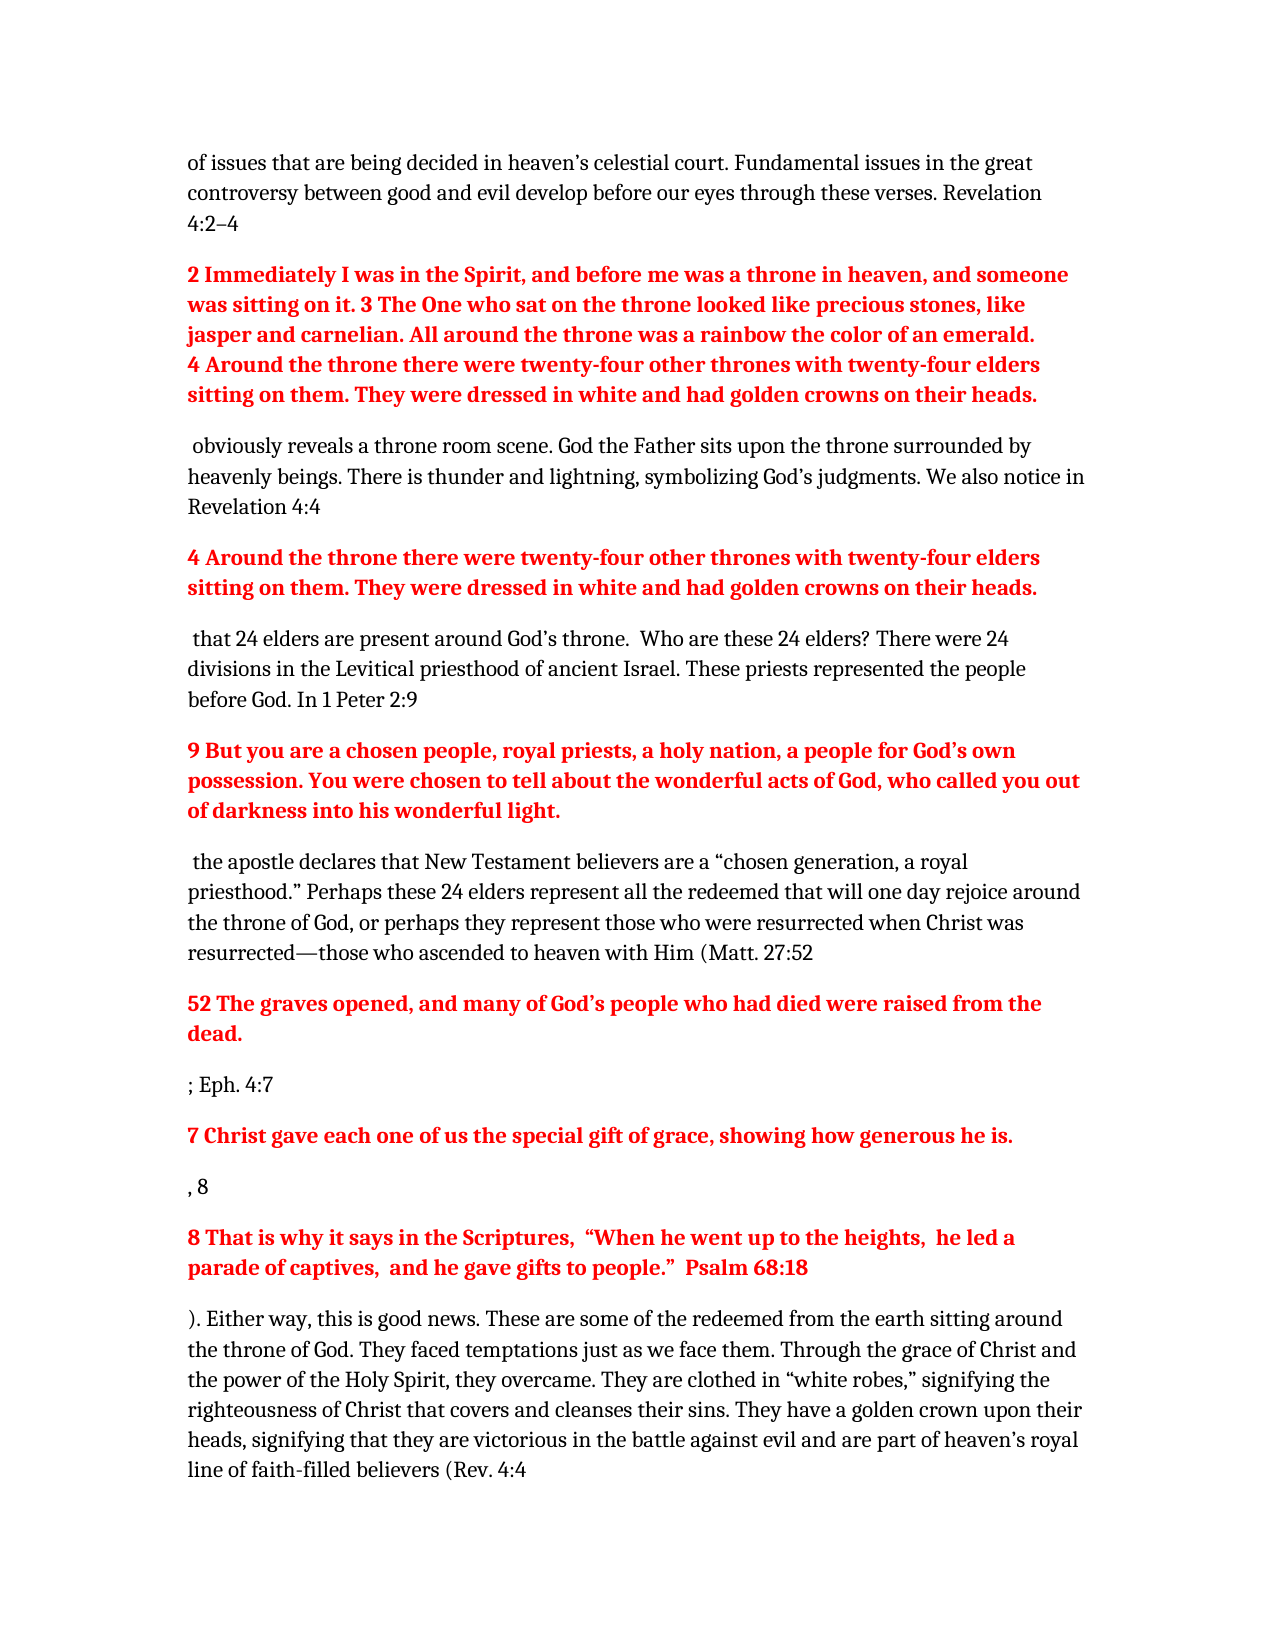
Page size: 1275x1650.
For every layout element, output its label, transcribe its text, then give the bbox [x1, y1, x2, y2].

text 52 The graves opened, and many of God’s people who had died were raised from the dead. [187, 991, 1087, 1047]
text 2 Immediately I was in the Spirit, and before me was a throne in heaven, and someone was sitting on it. 3 The One who sat on the throne looked like precious stones, like jasper and carnelian. All around the throne was a rainbow the color of an emerald. 4 Around the throne there were twenty-four other thrones with twenty-four elders sitting on them. They were dressed in white and had golden crowns on their heads. [187, 261, 1087, 409]
text ). Either way, this is good news. These are some of the redeemed from the earth sitting around the throne of God. They faced temptations just as we face them. Through the grace of Christ and the power of the Holy Spirit, they overcame. They are clothed in “white robes,” signifying the righteousness of Christ that covers and cleanses their sins. They have a golden crown upon their heads, signifying that they are victorious in the battle against evil and are part of heaven’s royal line of faith-filled believers (Rev. 4:4 [187, 1306, 1087, 1484]
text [187, 150, 1087, 237]
text ; Eph. 4:7 [187, 1072, 1087, 1098]
text 7 Christ gave each one of us the special gift of grace, showing how generous he is. [187, 1123, 1087, 1149]
text 9 But you are a chosen people, royal priests, a holy nation, a people for God’s own possession. You were chosen to tell about the wonderful acts of God, who called you out of darkness into his wonderful light. [187, 737, 1087, 824]
text that 24 elders are present around God’s throne. Who are these 24 elders? There were 24 divisions in the Levitical priesthood of ancient Israel. These priests represented the people before God. In 1 Peter 2:9 [187, 626, 1087, 713]
text 8 That is why it says in the Scriptures, “When he went up to the heights, he led a parade of captives, and he gave gifts to people.” Psalm 68:18 [187, 1225, 1087, 1282]
text , 8 [187, 1174, 1087, 1200]
text 4 Around the throne there were twenty-four other thrones with twenty-four elders sitting on them. They were dressed in white and had golden crowns on their heads. [187, 545, 1087, 601]
text obviously reveals a throne room scene. God the Father sits upon the throne surrounded by heavenly beings. There is thunder and lightning, symbolizing God’s judgments. We also notice in Revelation 4:4 [187, 433, 1087, 520]
text the apostle declares that New Testament believers are a “chosen generation, a royal priesthood.” Perhaps these 24 elders represent all the redeemed that will one day rejoice around the throne of God, or perhaps they represent those who were resurrected when Christ was resurrected—those who ascended to heaven with Him (Matt. 27:52 [187, 849, 1087, 966]
